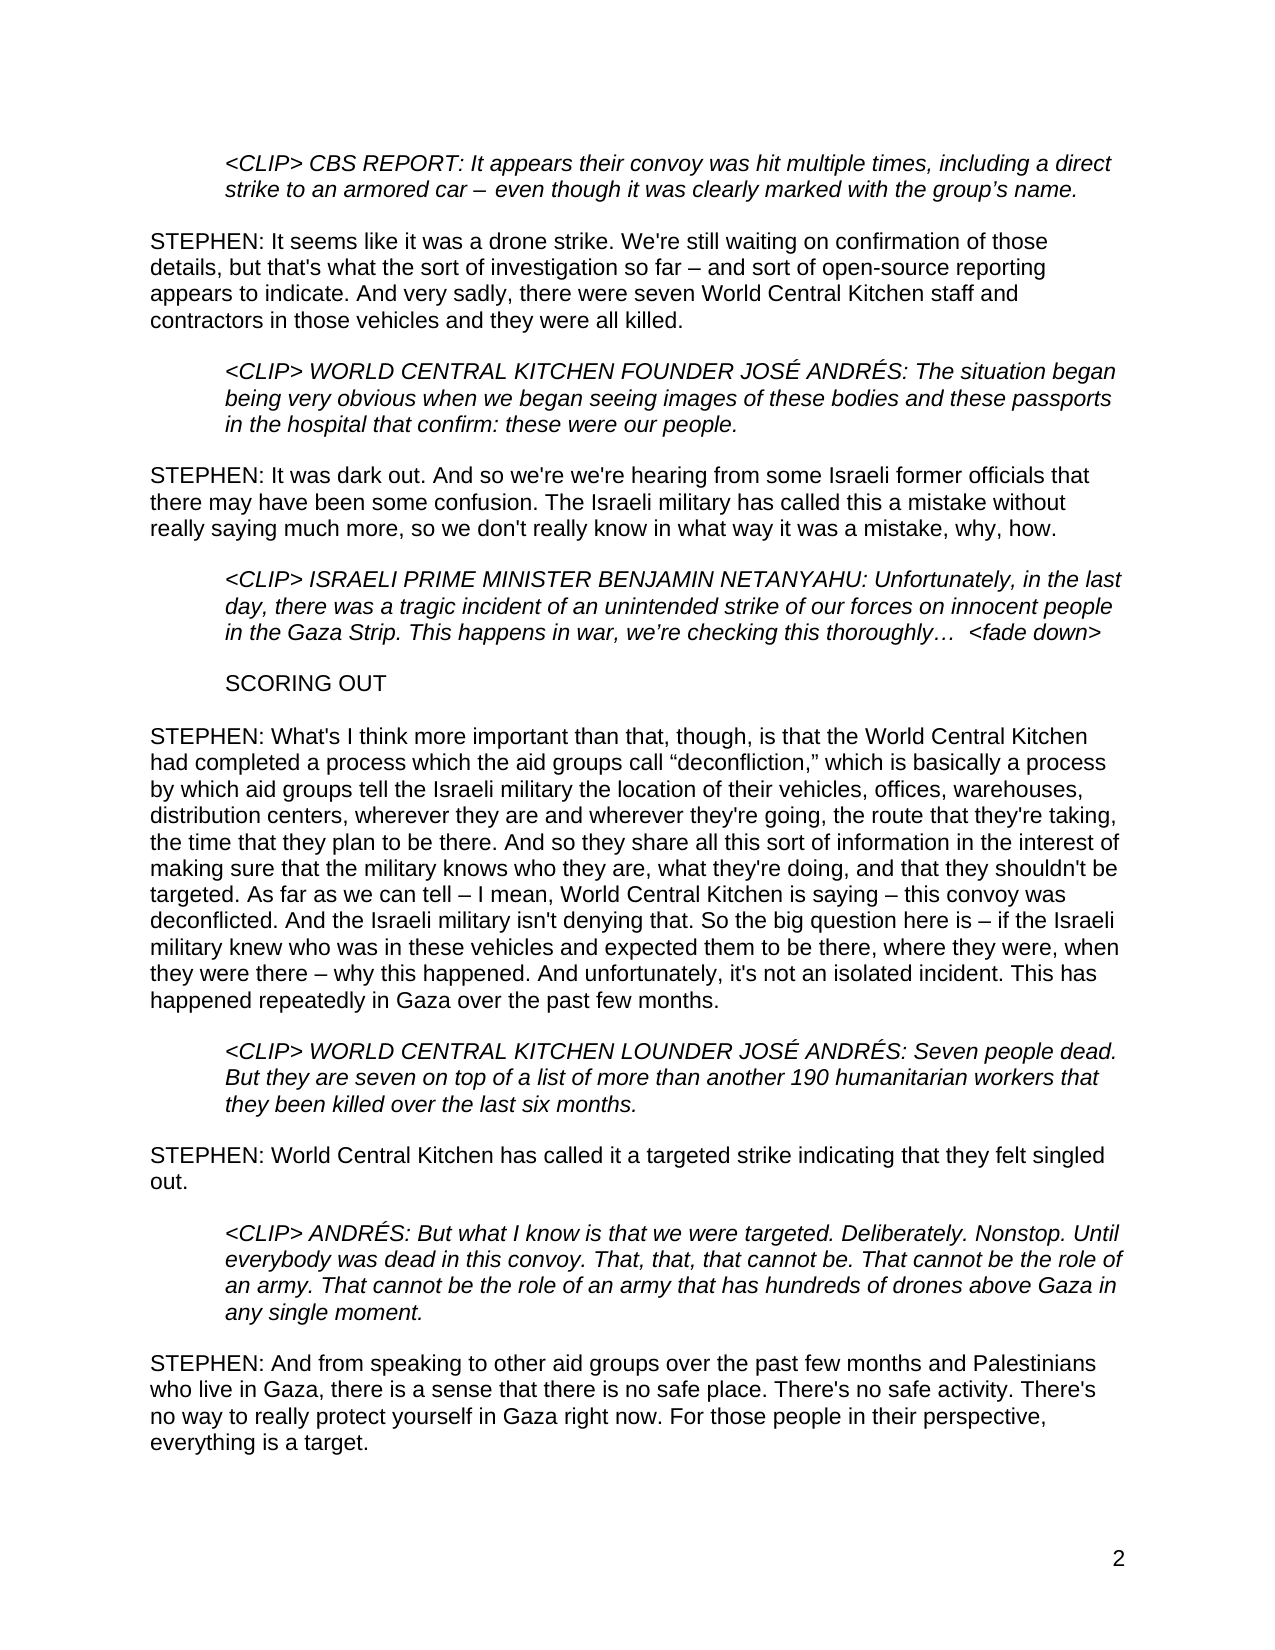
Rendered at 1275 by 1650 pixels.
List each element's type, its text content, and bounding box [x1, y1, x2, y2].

text <CLIP> WORLD CENTRAL KITCHEN LOUNDER JOSÉ ANDRÉS: Seven people dead. But they are seven on top of a list of more than another 190 humanitarian workers that they been killed over the last six months. [225, 1038, 1125, 1117]
text STEPHEN: And from speaking to other aid groups over the past few months and Palestinians who live in Gaza, there is a sense that there is no safe place. There's no safe activity. There's no way to really protect yourself in Gaza right now. For those people in their perspective, everything is a target. [150, 1350, 1125, 1456]
text <CLIP> CBS REPORT: It appears their convoy was hit multiple times, including a direct strike to an armored car – even though it was clearly marked with the group’s name. [225, 150, 1125, 203]
text STEPHEN: It seems like it was a drone strike. We're still waiting on confirmation of those details, but that's what the sort of investigation so far – and sort of open-source reporting appears to indicate. And very sadly, there were seven World Central Kitchen staff and contractors in those vehicles and they were all killed. [150, 228, 1125, 333]
text <CLIP> ISRAELI PRIME MINISTER BENJAMIN NETANYAHU: Unfortunately, in the last day, there was a tragic incident of an unintended strike of our forces on innocent people in the Gaza Strip. This happens in war, we’re checking this thoroughly… <fade down> [225, 566, 1125, 645]
text <CLIP> ANDRÉS: But what I know is that we were targeted. Deliberately. Nonstop. Until everybody was dead in this convoy. That, that, that cannot be. That cannot be the role of an army. That cannot be the role of an army that has hundreds of drones above Gaza in any single moment. [225, 1220, 1125, 1325]
text STEPHEN: World Central Kitchen has called it a targeted strike indicating that they felt singled out. [150, 1142, 1125, 1195]
text <CLIP> WORLD CENTRAL KITCHEN FOUNDER JOSÉ ANDRÉS: The situation began being very obvious when we began seeing images of these bodies and these passports in the hospital that confirm: these were our people. [225, 358, 1125, 437]
text SCORING OUT STEPHEN: What's I think more important than that, though, is that the World Central Kitchen had completed a process which the aid groups call “deconfliction,” which is basically a process by which aid groups tell the Israeli military the location of their vehicles, offices, warehouses, distribution centers, wherever they are and wherever they're going, the route that they're taking, the time that they plan to be there. And so they share all this sort of information in the interest of making sure that the military knows who they are, what they're doing, and that they shouldn't be targeted. As far as we can tell – I mean, World Central Kitchen is saying – this convoy was deconflicted. And the Israeli military isn't denying that. So the big question here is – if the Israeli military knew who was in these vehicles and expected them to be there, where they were, when they were there – why this happened. And unfortunately, it's not an isolated incident. This has happened repeatedly in Gaza over the past few months. [150, 670, 1125, 1013]
text STEPHEN: It was dark out. And so we're we're hearing from some Israeli former officials that there may have been some confusion. The Israeli military has called this a mistake without really saying much more, so we don't really know in what way it was a mistake, why, how. [150, 462, 1125, 541]
